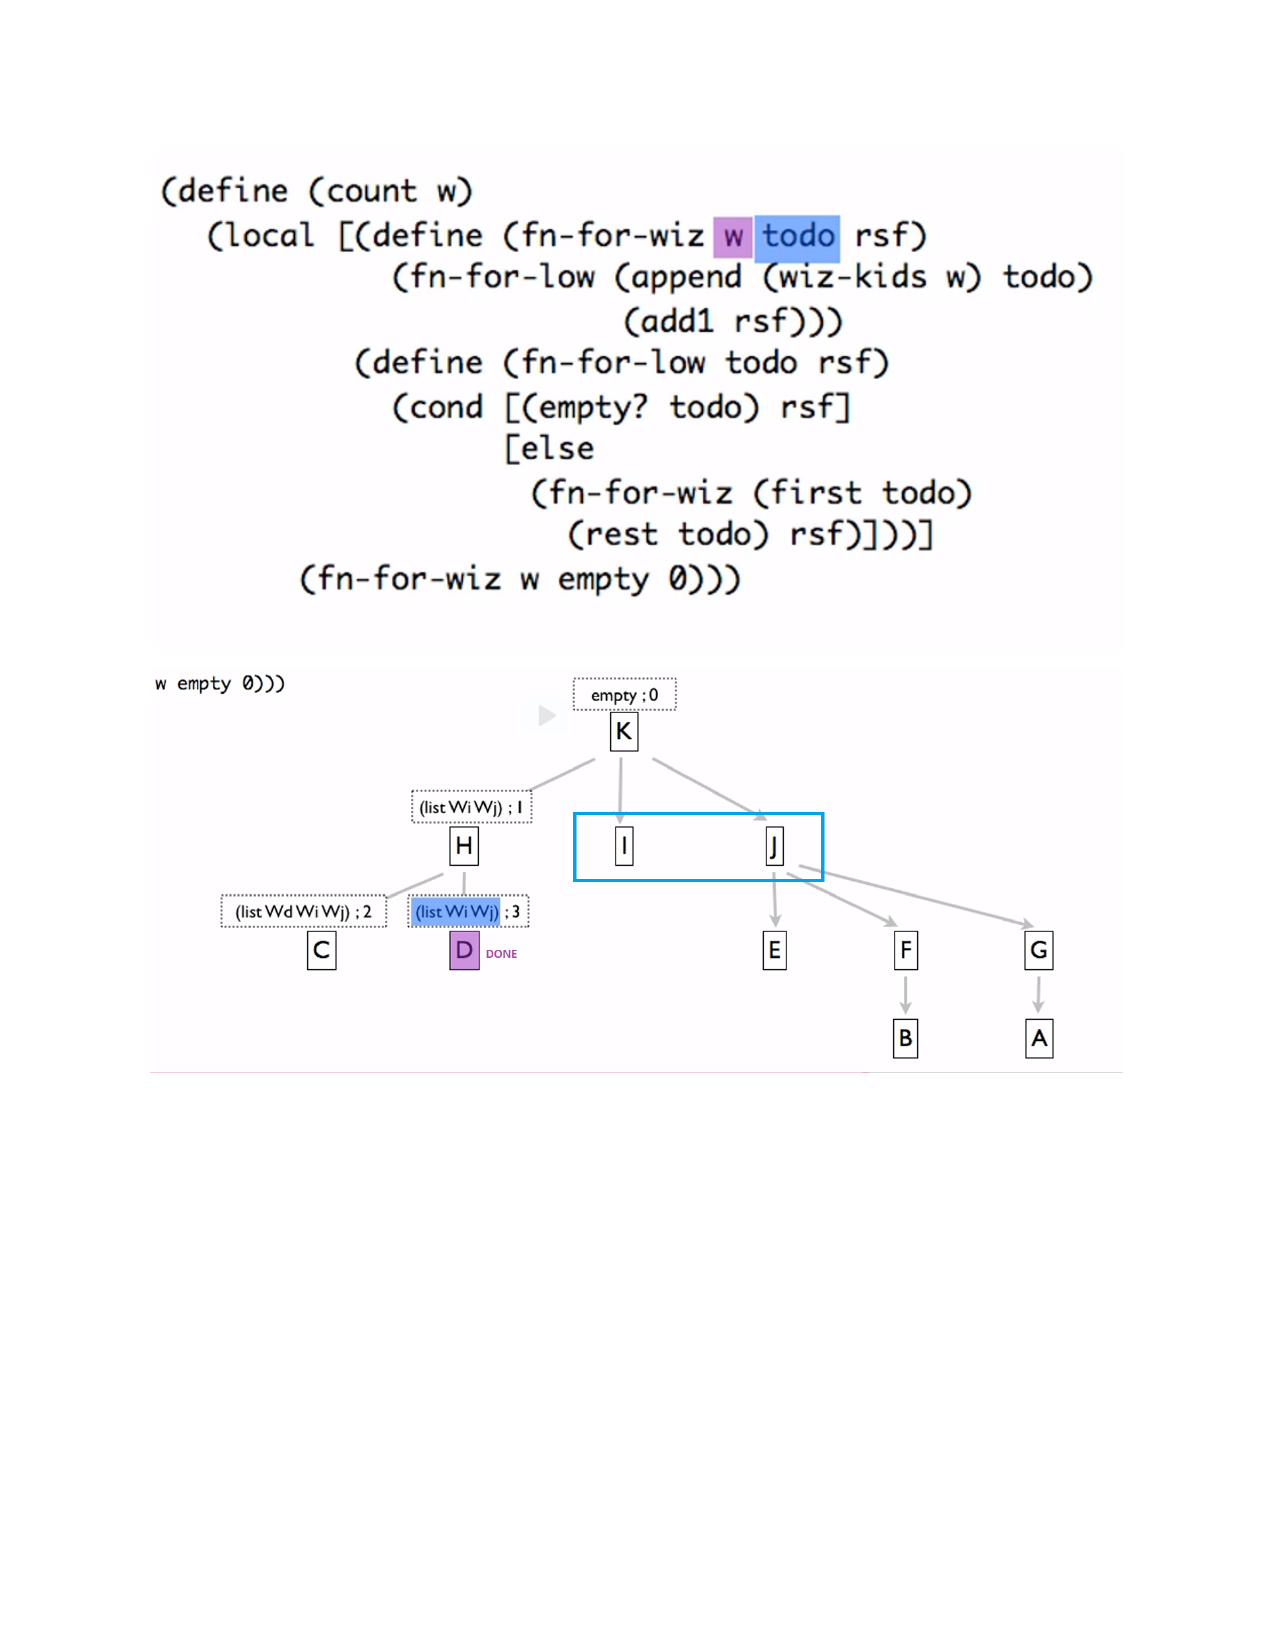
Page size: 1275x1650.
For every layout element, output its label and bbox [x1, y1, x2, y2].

picture [150, 667, 1123, 1073]
picture [150, 150, 1125, 649]
